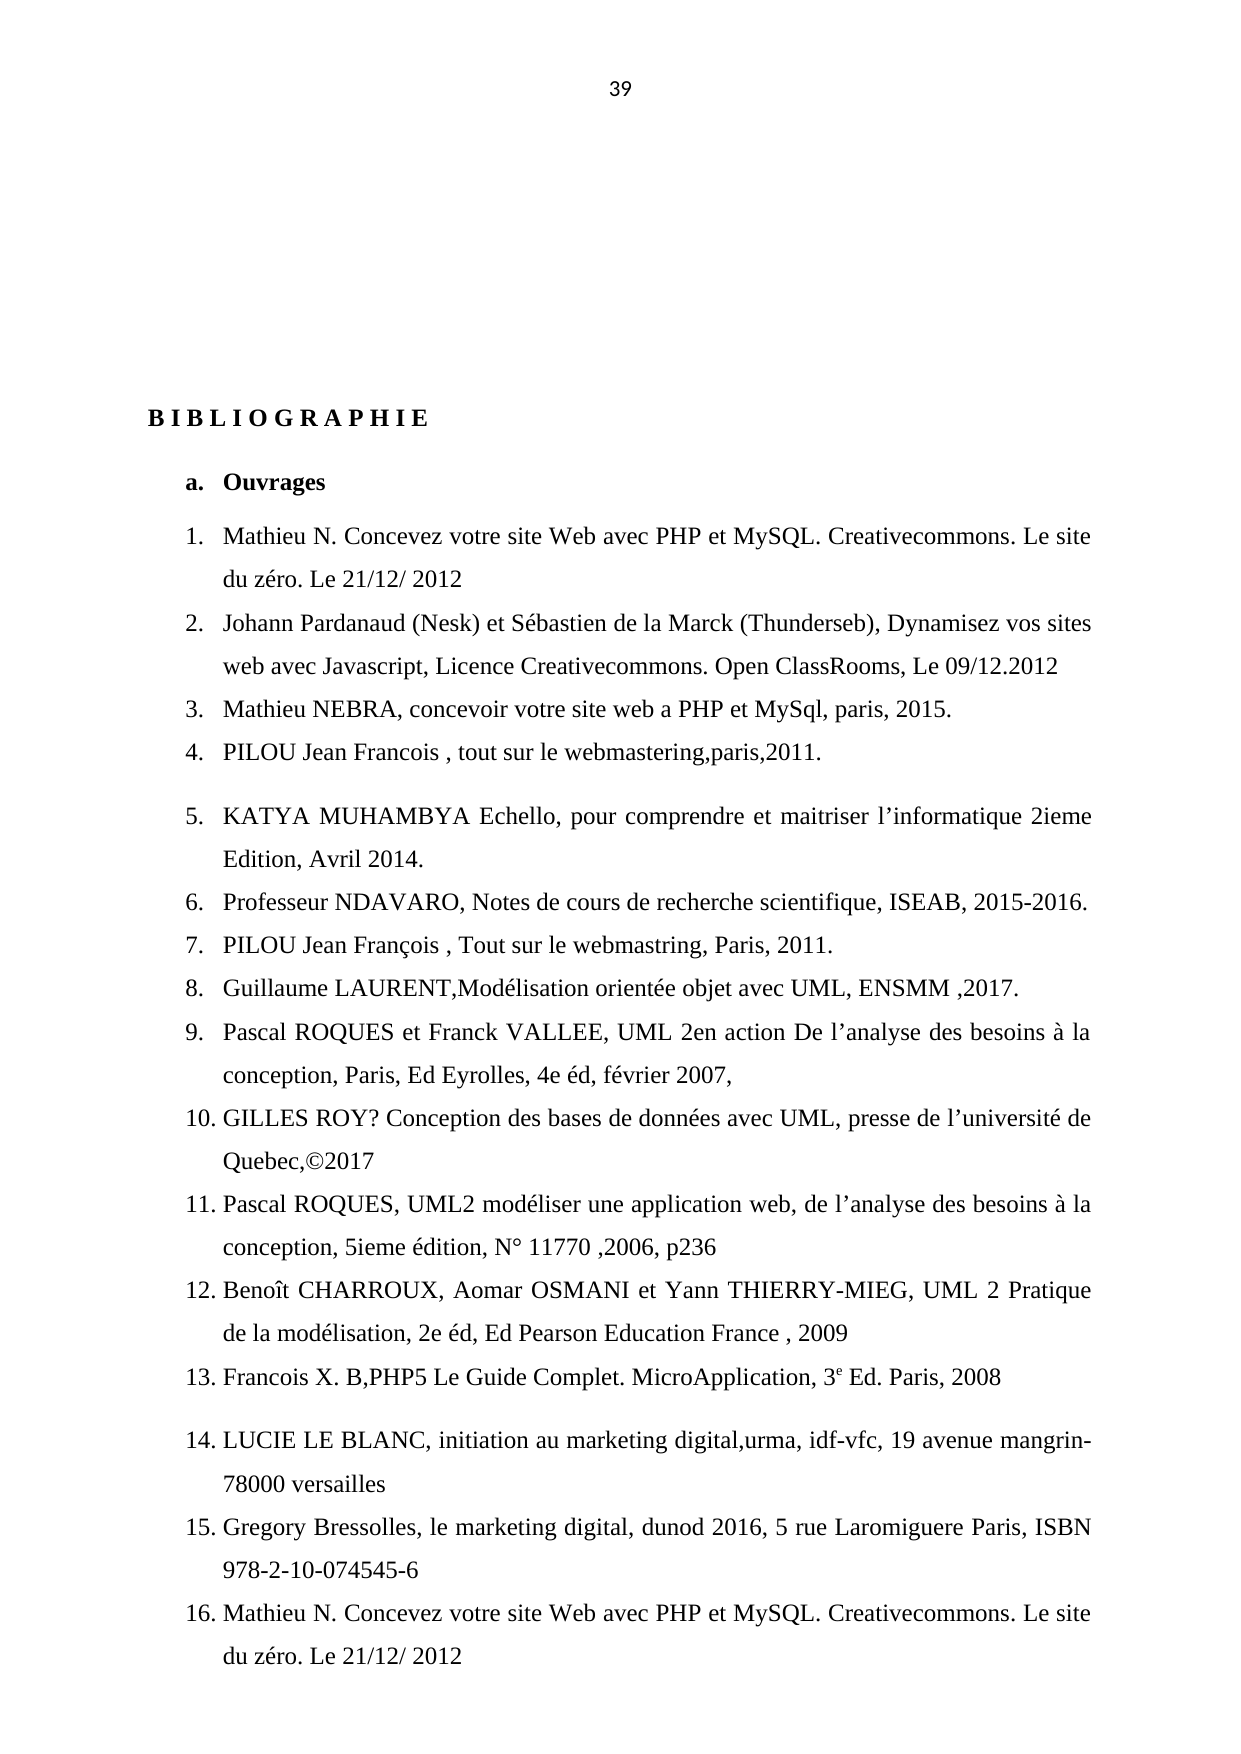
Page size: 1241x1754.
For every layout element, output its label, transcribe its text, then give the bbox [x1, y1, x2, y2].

list Ouvrages [185, 467, 1092, 496]
list Francois X. B,PHP5 Le Guide Complet. MicroApplication, 3e Ed. Paris, 2008 [185, 1362, 1092, 1390]
list GILLES ROY? Conception des bases de données avec UML, presse de l’université de Quebec,©2017 [185, 1103, 1092, 1175]
list Mathieu N. Concevez votre site Web avec PHP et MySQL. Creativecommons. Le site du zéro. Le 21/12/ 2012 [185, 521, 1092, 593]
list KATYA MUHAMBYA Echello, pour comprendre et maitriser l’informatique 2ieme Edition, Avril 2014. [185, 801, 1092, 873]
list Pascal ROQUES, UML2 modéliser une application web, de l’analyse des besoins à la conception, 5ieme édition, N° 11770 ,2006, p236 [185, 1189, 1092, 1261]
list PILOU Jean Francois , tout sur le webmastering,paris,2011. [185, 737, 1092, 766]
list Gregory Bressolles, le marketing digital, dunod 2016, 5 rue Laromiguere Paris, ISBN 978-2-10-074545-6 [185, 1512, 1092, 1584]
list Benoît CHARROUX, Aomar OSMANI et Yann THIERRY-MIEG, UML 2 Pratique de la modélisation, 2e éd, Ed Pearson Education France , 2009 [185, 1275, 1092, 1347]
list Guillaume LAURENT,Modélisation orientée objet avec UML, ENSMM ,2017. [185, 973, 1092, 1002]
list LUCIE LE BLANC, initiation au marketing digital,urma, idf-vfc, 19 avenue mangrin-78000 versailles [185, 1426, 1092, 1497]
list PILOU Jean François ​, ​Tout sur le webmastring​, Paris, 2011. [185, 930, 1092, 959]
list Professeur NDAVARO, Notes de cours de recherche scientifique, ISEAB, 2015-2016. [185, 887, 1092, 916]
list Pascal ROQUES et Franck VALLEE, UML 2en action De l’analyse des besoins à la conception, Paris, Ed Eyrolles, 4e éd, février 2007, [185, 1017, 1092, 1088]
text BIBLIOGRAPHIE [148, 403, 1092, 432]
list Johann Pardanaud (Nesk) et Sébastien de la Marck (Thunderseb), Dynamisez vos sites web avec Javascript, Licence Creativecommons. Open ClassRooms, Le 09/12.2012 [185, 608, 1092, 679]
list Mathieu NEBRA, concevoir votre site web a PHP et MySql, paris, 2015. [185, 694, 1092, 723]
list Mathieu N. Concevez votre site Web avec PHP et MySQL. Creativecommons. Le site du zéro. Le 21/12/ 2012 [185, 1598, 1092, 1670]
